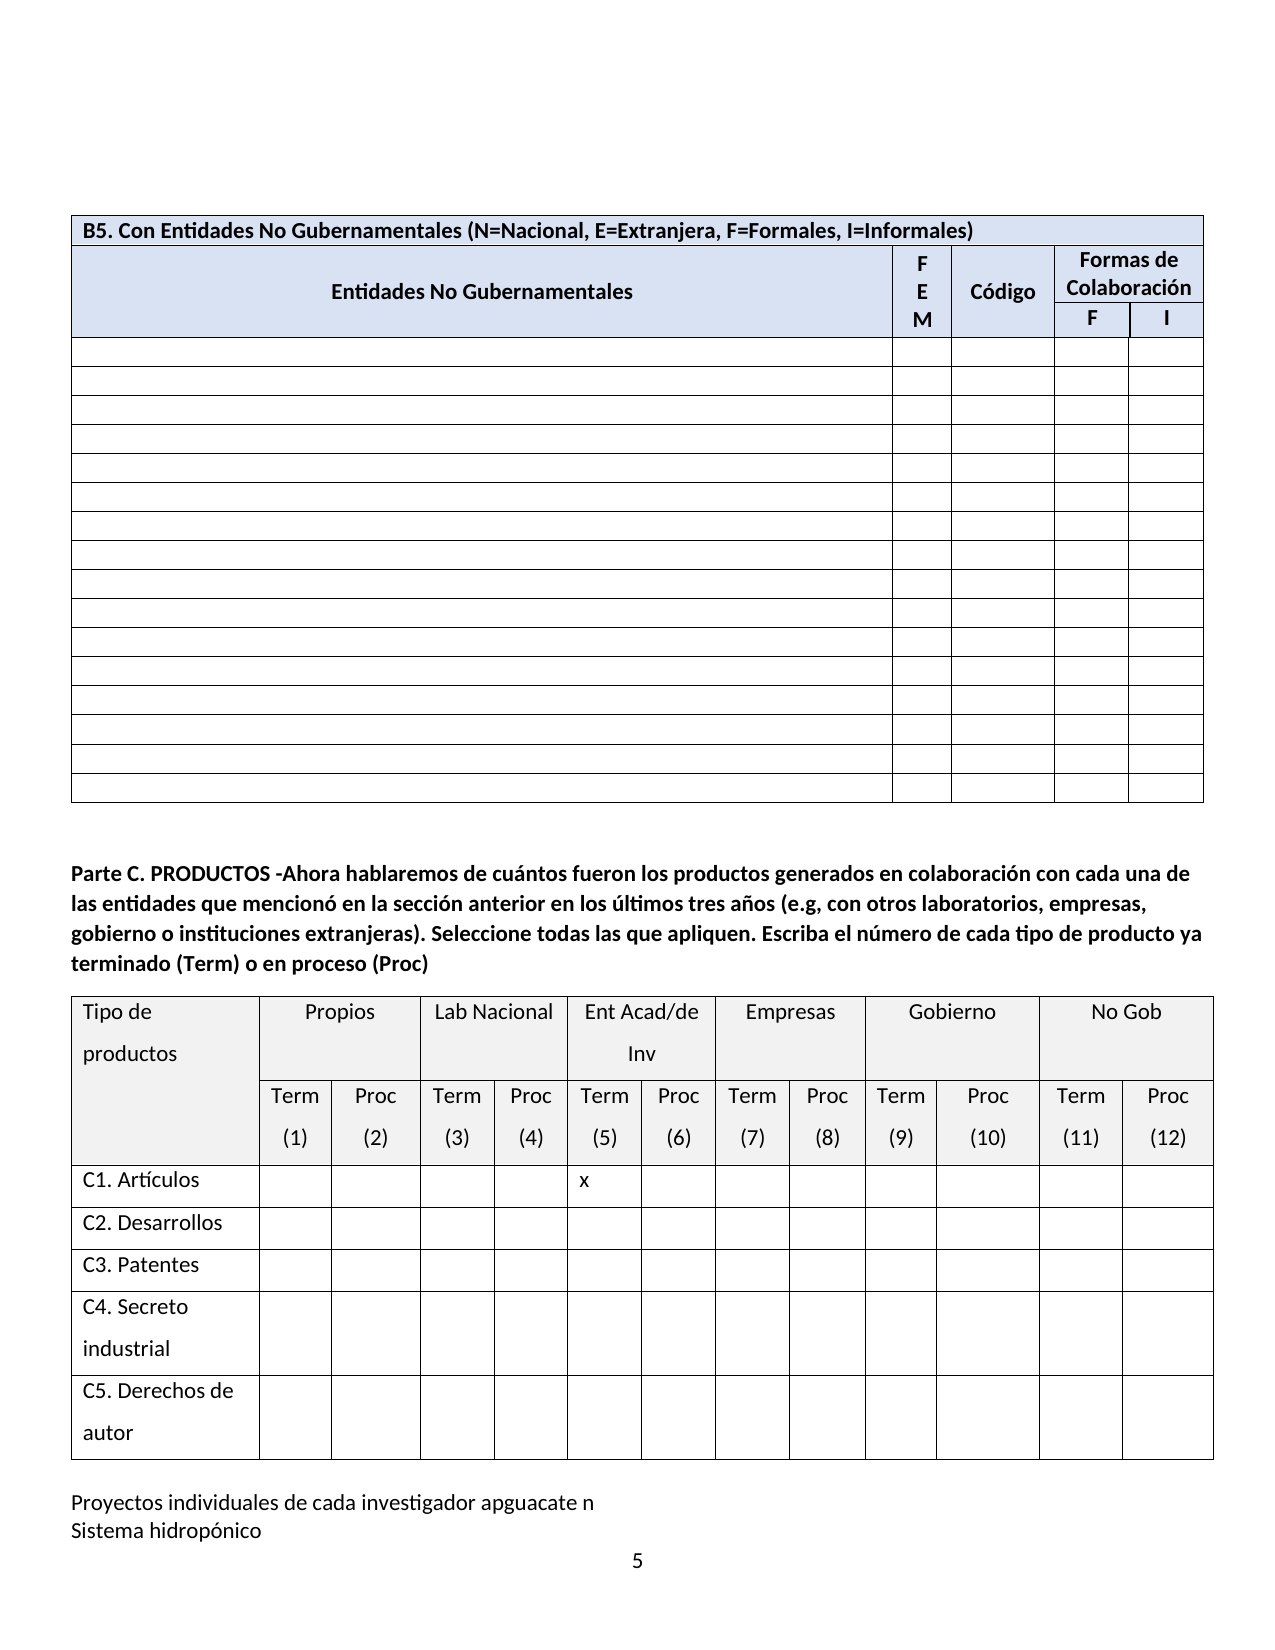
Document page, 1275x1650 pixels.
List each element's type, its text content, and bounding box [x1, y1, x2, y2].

table_cell Term (11) [1040, 1081, 1122, 1164]
table_cell x [568, 1166, 641, 1207]
table_cell [1129, 745, 1203, 772]
table_cell [866, 1376, 936, 1459]
table_cell [72, 715, 892, 743]
table_cell [421, 1166, 494, 1207]
table_cell [642, 1250, 715, 1291]
table_cell [421, 1376, 494, 1459]
table_cell [421, 1250, 494, 1291]
table_cell [893, 628, 951, 656]
table_cell Entidades No Gubernamentales [72, 246, 892, 337]
table_header Propios [260, 997, 420, 1080]
table_cell [642, 1166, 715, 1207]
table_cell [1055, 483, 1128, 511]
table_cell [1055, 628, 1128, 656]
table_cell [1040, 1166, 1122, 1207]
table_cell Proc (10) [937, 1081, 1039, 1164]
table_cell [72, 628, 892, 656]
table_cell Proc (12) [1123, 1081, 1213, 1164]
table_cell [790, 1250, 865, 1291]
table_cell [1129, 483, 1203, 511]
table_cell [260, 1376, 331, 1459]
table_cell [790, 1292, 865, 1375]
table_cell [716, 1208, 789, 1249]
table_cell [952, 454, 1054, 482]
table_cell F [1055, 303, 1129, 337]
table_cell [952, 425, 1054, 453]
table_cell [1129, 396, 1203, 424]
table_cell [568, 1208, 641, 1249]
table_cell [72, 512, 892, 540]
table_cell [1129, 774, 1203, 802]
table_cell [72, 657, 892, 685]
table_cell [495, 1376, 567, 1459]
table_header B5. Con Entidades No Gubernamentales (N=Nacional, E=Extranjera, F=Formales, I=Informales) [72, 216, 1203, 244]
table_header Lab Nacional [421, 997, 567, 1080]
table_cell [893, 774, 951, 802]
table_cell [1129, 570, 1203, 598]
table_cell [1055, 686, 1128, 714]
table_cell Term (3) [421, 1081, 494, 1164]
table_cell C1. Artículos [72, 1166, 259, 1207]
table_cell [495, 1250, 567, 1291]
table_cell [1123, 1166, 1213, 1207]
table_cell [332, 1292, 420, 1375]
table_cell [866, 1250, 936, 1291]
table_cell [893, 745, 951, 772]
table_cell [952, 774, 1054, 802]
table_cell Term (9) [866, 1081, 936, 1164]
table_cell [72, 745, 892, 772]
table_cell C2. Desarrollos [72, 1208, 259, 1249]
table_cell [893, 715, 951, 743]
table_cell I [1131, 303, 1203, 337]
table_cell [952, 745, 1054, 772]
table_cell [952, 512, 1054, 540]
table_cell [1129, 454, 1203, 482]
table_cell Código [952, 246, 1054, 337]
table_cell [1129, 425, 1203, 453]
table_cell Term (5) [568, 1081, 641, 1164]
table_cell [495, 1166, 567, 1207]
table_cell [1129, 367, 1203, 395]
table_cell [893, 483, 951, 511]
table_cell [72, 396, 892, 424]
text Sistema hidropónico [71, 1516, 1204, 1544]
table_header Empresas [716, 997, 865, 1080]
table_cell Formas de Colaboración [1055, 246, 1203, 302]
table_cell [952, 483, 1054, 511]
table_cell [1129, 686, 1203, 714]
table_cell [1055, 541, 1128, 569]
table_header Gobierno [866, 997, 1039, 1080]
table_cell [72, 599, 892, 627]
table_cell [1123, 1292, 1213, 1375]
text Proyectos individuales de cada investigador apguacate n [71, 1488, 1204, 1516]
table_cell [1055, 396, 1128, 424]
table_cell [952, 367, 1054, 395]
table_cell [1055, 512, 1128, 540]
table_cell [1055, 599, 1128, 627]
table_cell [790, 1166, 865, 1207]
table_cell [716, 1292, 789, 1375]
table_cell [893, 599, 951, 627]
table_cell [952, 396, 1054, 424]
table_cell [866, 1166, 936, 1207]
table_header Tipo de productos [72, 997, 259, 1164]
table_cell [893, 541, 951, 569]
table_header No Gob [1040, 997, 1213, 1080]
table_cell [1129, 338, 1203, 366]
table_cell [937, 1208, 1039, 1249]
table_cell [952, 686, 1054, 714]
table_cell [1129, 512, 1203, 540]
table_cell [332, 1250, 420, 1291]
table_cell [568, 1250, 641, 1291]
table_cell Term (1) [260, 1081, 331, 1164]
table_cell [790, 1376, 865, 1459]
table_cell [1055, 454, 1128, 482]
table_cell [332, 1376, 420, 1459]
table_cell C4. Secreto industrial [72, 1292, 259, 1375]
table_cell [952, 541, 1054, 569]
table_cell [952, 599, 1054, 627]
table_cell [937, 1250, 1039, 1291]
table_cell [893, 657, 951, 685]
table_cell [260, 1250, 331, 1291]
table_cell [1040, 1208, 1122, 1249]
table_cell [260, 1292, 331, 1375]
table_cell [1123, 1376, 1213, 1459]
table_cell [1055, 367, 1128, 395]
table_cell [952, 338, 1054, 366]
table_cell Proc (4) [495, 1081, 567, 1164]
table_cell [568, 1376, 641, 1459]
table_cell [1123, 1250, 1213, 1291]
table_cell [332, 1208, 420, 1249]
table_cell [72, 338, 892, 366]
table_cell [568, 1292, 641, 1375]
table_cell [1055, 774, 1128, 802]
table_cell [1129, 599, 1203, 627]
table_cell Proc (2) [332, 1081, 420, 1164]
table_cell C3. Patentes [72, 1250, 259, 1291]
table_cell [1055, 570, 1128, 598]
table_cell [1123, 1208, 1213, 1249]
table_cell [1055, 425, 1128, 453]
table_cell [716, 1376, 789, 1459]
table_cell [72, 774, 892, 802]
table_cell [72, 570, 892, 598]
table_cell [1040, 1376, 1122, 1459]
table_cell [893, 338, 951, 366]
table_cell [790, 1208, 865, 1249]
table_cell [72, 454, 892, 482]
table_cell [952, 715, 1054, 743]
table_cell [421, 1292, 494, 1375]
text Parte C. PRODUCTOS -Ahora hablaremos de cuántos fueron los productos generados en colaboración con cada una de las entidades que mencionó en la sección anterior en los últimos tres años (e.g, con otros laboratorios, empresas, gobierno o instituciones extranjeras). Seleccione todas las que apliquen. Escriba el número de cada tipo de producto ya terminado (Term) o en proceso (Proc) [71, 859, 1204, 977]
table_cell [1129, 715, 1203, 743]
table_cell [893, 570, 951, 598]
table_cell [893, 686, 951, 714]
table_cell [642, 1292, 715, 1375]
table_cell [716, 1166, 789, 1207]
table_cell C5. Derechos de autor [72, 1376, 259, 1459]
table_cell [866, 1292, 936, 1375]
table_header Ent Acad/de Inv [568, 997, 715, 1080]
table_cell [952, 570, 1054, 598]
table_cell [72, 483, 892, 511]
table_cell [72, 686, 892, 714]
table_cell [332, 1166, 420, 1207]
table_cell [893, 396, 951, 424]
table_cell [866, 1208, 936, 1249]
table_cell [421, 1208, 494, 1249]
table_cell [642, 1208, 715, 1249]
table_cell [495, 1292, 567, 1375]
table_cell [893, 367, 951, 395]
table_cell [642, 1376, 715, 1459]
table_cell [72, 367, 892, 395]
table_cell [1040, 1250, 1122, 1291]
table_cell [1129, 628, 1203, 656]
table_cell [1055, 338, 1128, 366]
table_cell [1055, 657, 1128, 685]
table_cell [72, 541, 892, 569]
table_cell [260, 1166, 331, 1207]
table_cell [1129, 541, 1203, 569]
table_cell [893, 512, 951, 540]
table_cell [952, 657, 1054, 685]
table_cell Term (7) [716, 1081, 789, 1164]
table_cell F E M [893, 246, 951, 337]
table_cell [937, 1166, 1039, 1207]
table_cell [893, 425, 951, 453]
table_cell [937, 1376, 1039, 1459]
table_cell [1055, 745, 1128, 772]
table_cell [716, 1250, 789, 1291]
table_cell [1040, 1292, 1122, 1375]
table_cell [1129, 657, 1203, 685]
table_cell [1055, 715, 1128, 743]
table_cell Proc (6) [642, 1081, 715, 1164]
table_cell [495, 1208, 567, 1249]
table_cell [952, 628, 1054, 656]
table_cell [937, 1292, 1039, 1375]
table_cell Proc (8) [790, 1081, 865, 1164]
table_cell [260, 1208, 331, 1249]
table_cell [893, 454, 951, 482]
table_cell [72, 425, 892, 453]
